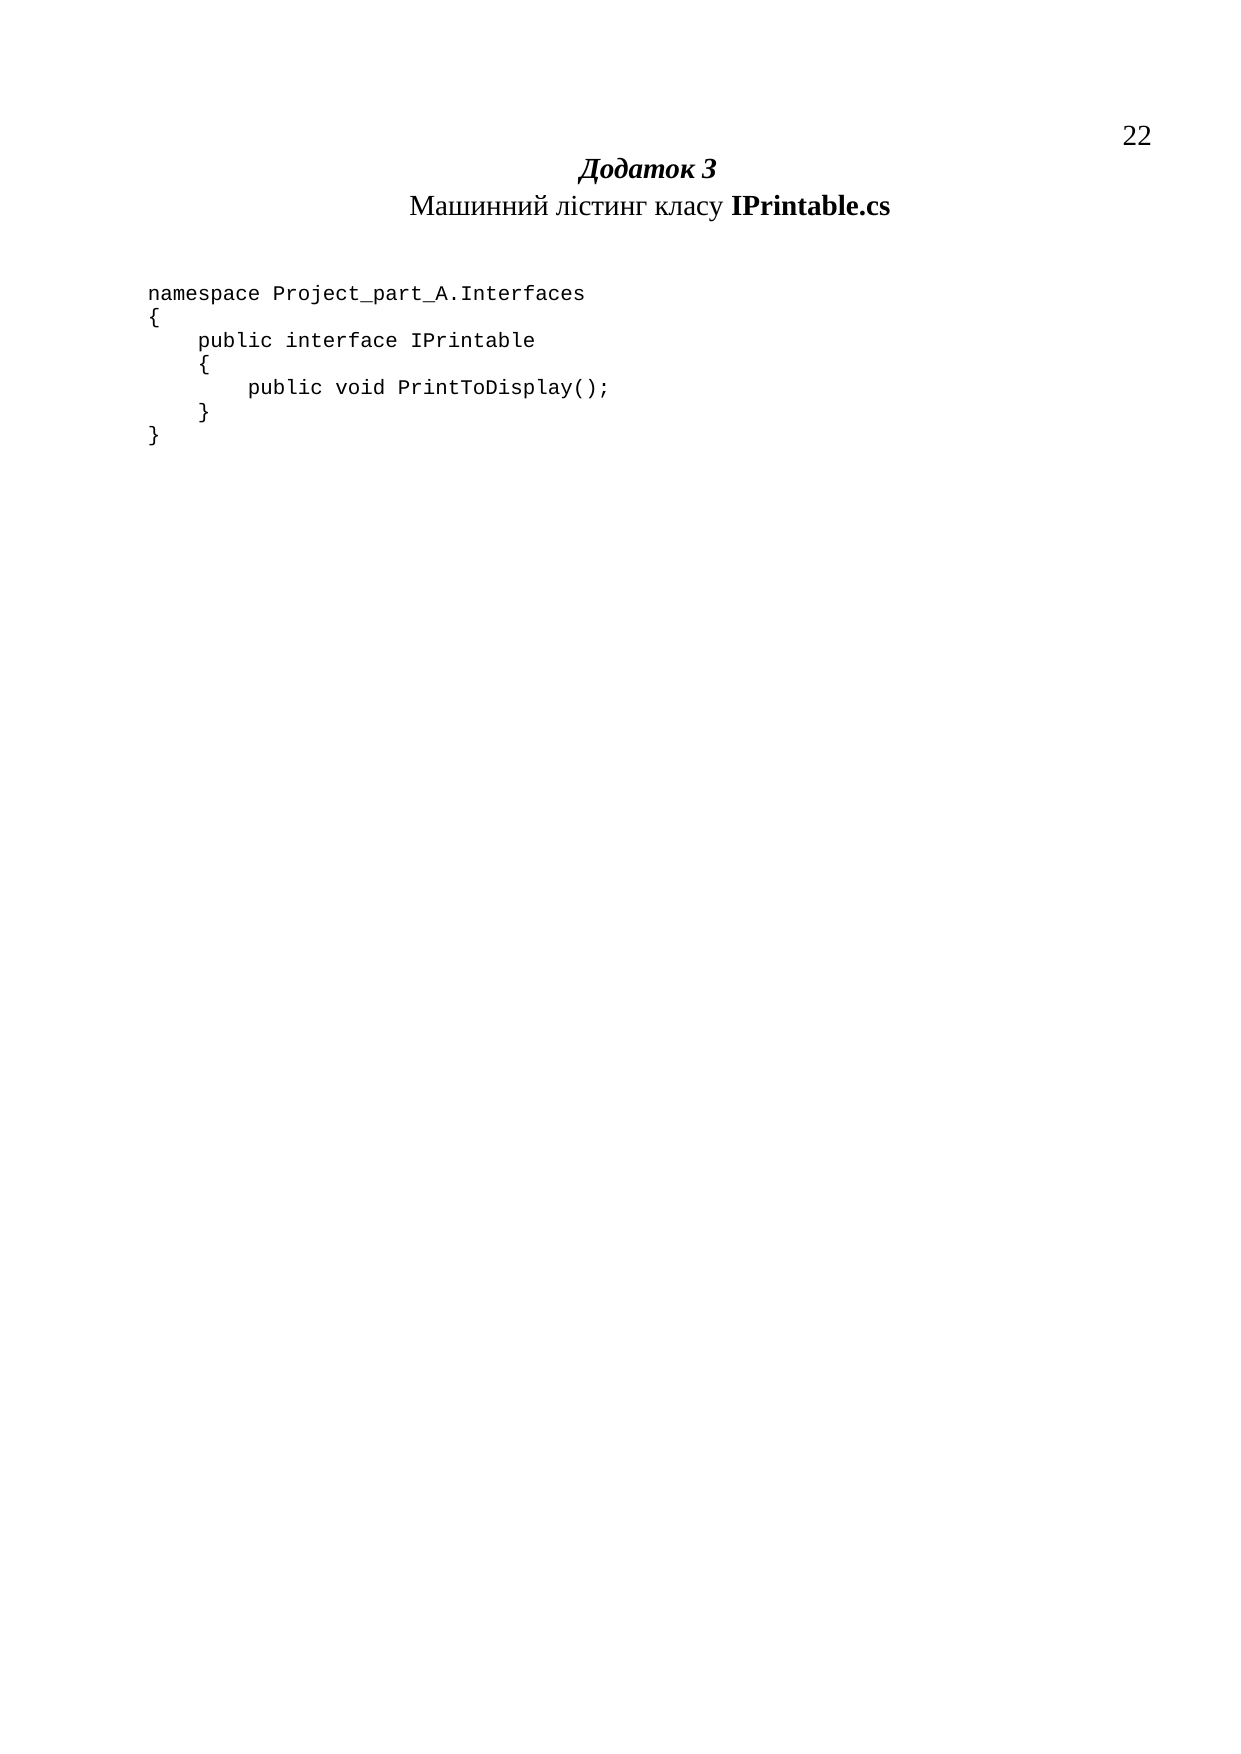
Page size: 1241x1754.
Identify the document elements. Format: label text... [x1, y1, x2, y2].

text { [148, 306, 1152, 330]
text Додаток З Машинний лістинг класу IPrintable.cs [148, 152, 1152, 221]
text public interface IPrintable [148, 330, 1152, 353]
text public void PrintToDisplay(); [148, 377, 1152, 401]
text } [148, 424, 1152, 448]
text } [148, 401, 1152, 424]
text { [148, 353, 1152, 377]
text namespace Project_part_A.Interfaces [148, 282, 1152, 306]
